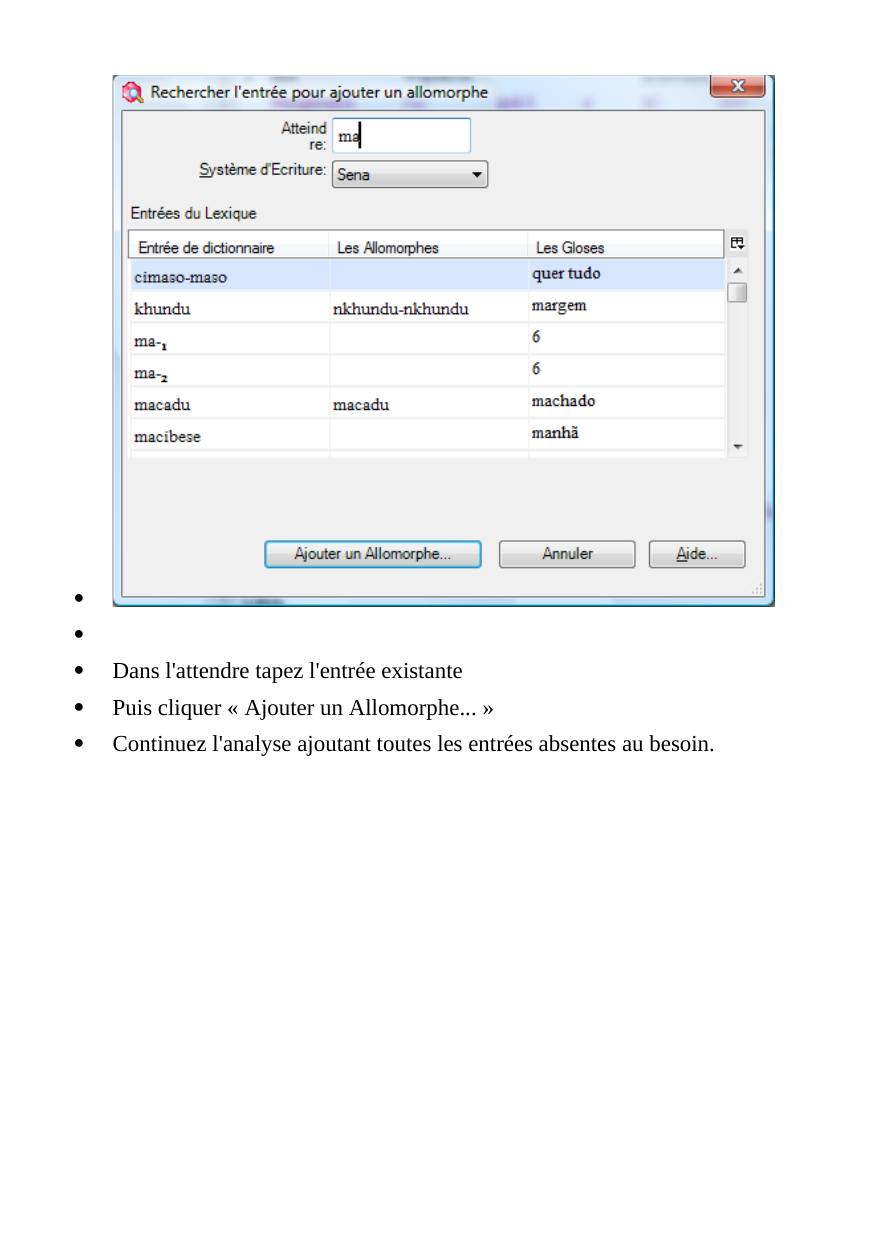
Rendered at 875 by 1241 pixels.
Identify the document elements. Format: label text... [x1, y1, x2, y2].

picture [112, 75, 775, 607]
list Dans l'attendre tapez l'entrée existante [75, 658, 799, 684]
list Continuez l'analyse ajoutant toutes les entrées absentes au besoin. [75, 731, 799, 757]
list Puis cliquer « Ajouter un Allomorphe... » [75, 694, 799, 720]
